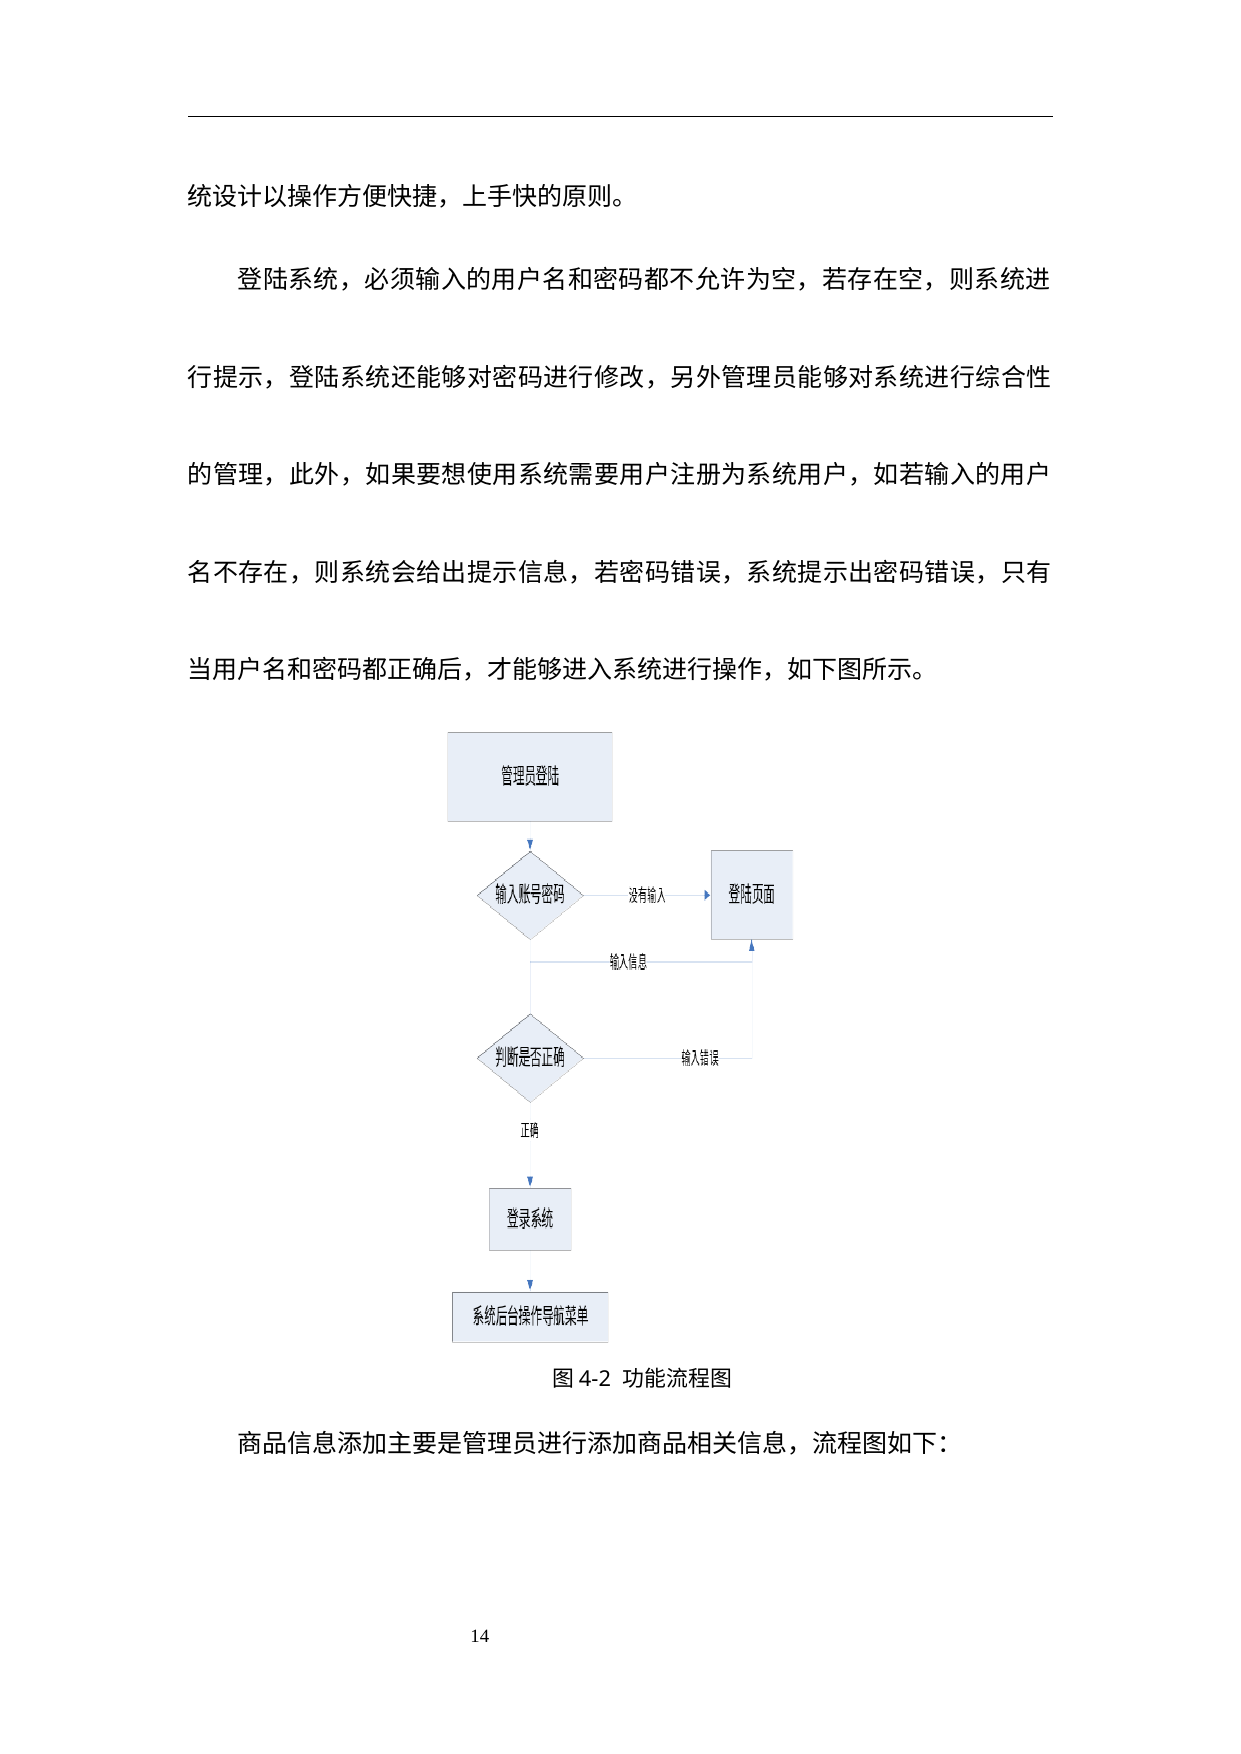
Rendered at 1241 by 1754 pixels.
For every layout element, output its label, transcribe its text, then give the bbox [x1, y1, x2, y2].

text 商品信息添加主要是管理员进行添加商品相关信息，流程图如下： [187, 1409, 1053, 1474]
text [187, 162, 1053, 227]
text 图4-2 功能流程图 [187, 1361, 1053, 1393]
text 登陆系统，必须输入的用户名和密码都不允许为空，若存在空，则系统进行提示，登陆系统还能够对密码进行修改，另外管理员能够对系统进行综合性的管理，此外，如果要想使用系统需要用户注册为系统用户，如若输入的用户名不存在，则系统会给出提示信息，若密码错误，系统提示出密码错误，只有当用户名和密码都正确后，才能够进入系统进行操作，如下图所示。 [187, 245, 1053, 700]
